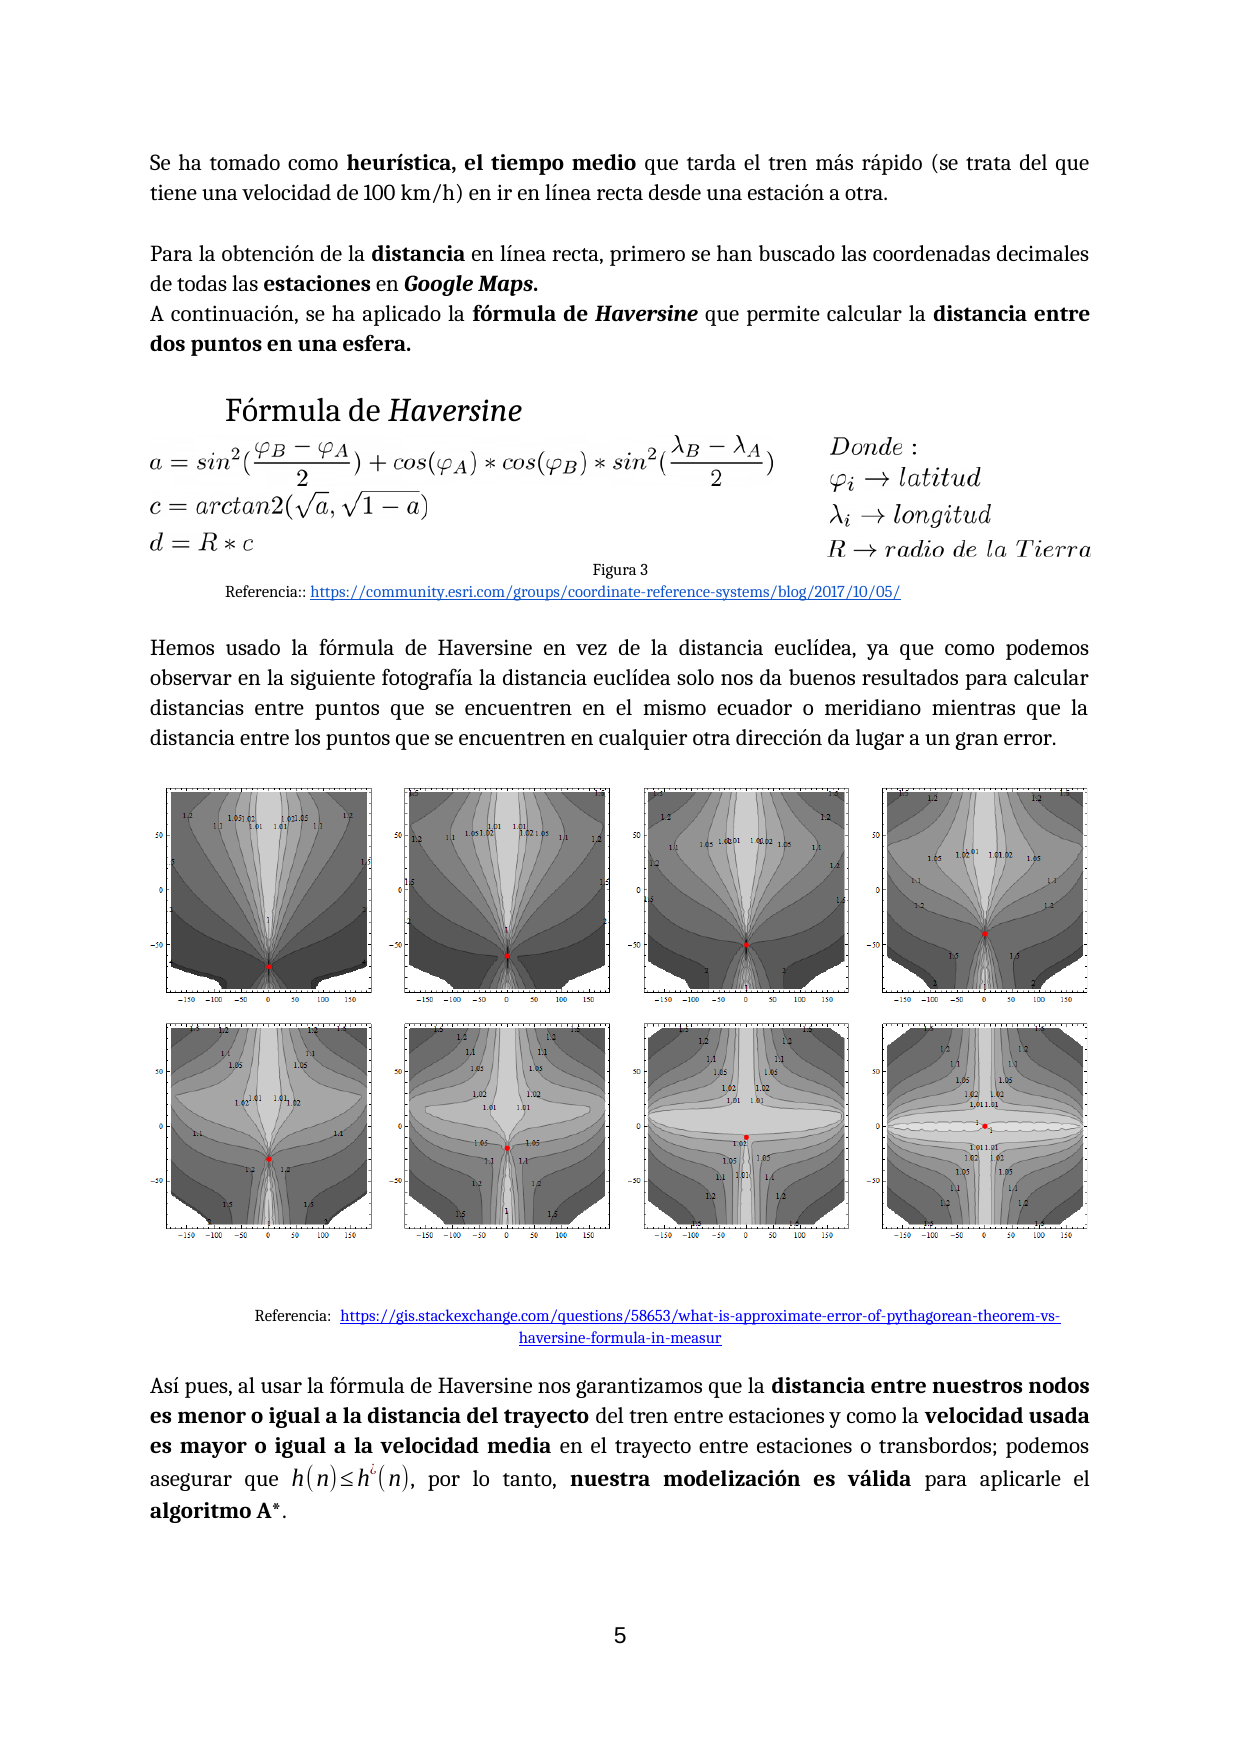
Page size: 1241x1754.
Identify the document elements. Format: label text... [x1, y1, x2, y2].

text Referencia: https://gis.stackexchange.com/questions/58653/what-is-approximate-error-of-pythagorean-theorem-vs-haversine-formula-in-measur [150, 1307, 1090, 1348]
text Hemos usado la fórmula de Haversine en vez de la distancia euclídea, ya que como podemos observar en la siguiente fotografía la distancia euclídea solo nos da buenos resultados para calcular distancias entre puntos que se encuentren en el mismo ecuador o meridiano mientras que la distancia entre los puntos que se encuentren en cualquier otra dirección da lugar a un gran error. [150, 634, 1090, 752]
text A continuación, se ha aplicado la fórmula de Haversine que permite calcular la distancia entre dos puntos en una esfera. [150, 301, 1090, 358]
picture [150, 785, 1088, 1243]
text Referencia:: https://community.esri.com/groups/coordinate-reference-systems/blog/2017/10/05/ [150, 582, 1090, 602]
text Así pues, al usar la fórmula de Haversine nos garantizamos que la distancia entre nuestros nodos es menor o igual a la distancia del trayecto del tren entre estaciones y como la velocidad usada es mayor o igual a la velocidad media en el trayecto entre estaciones o transbordos; podemos asegurar que , por lo tanto, nuestra modelización es válida para aplicarle el algoritmo A*. [150, 1373, 1090, 1524]
picture [150, 435, 1091, 557]
text Se ha tomado como heurística, el tiempo medio que tarda el tren más rápido (se trata del que tiene una velocidad de 100 km/h) en ir en línea recta desde una estación a otra. [150, 150, 1090, 207]
text Para la obtención de la distancia en línea recta, primero se han buscado las coordenadas decimales de todas las estaciones en Google Maps. [150, 241, 1090, 297]
text Figura 3 [150, 560, 1090, 579]
text Fórmula de Haversine [225, 392, 1090, 430]
